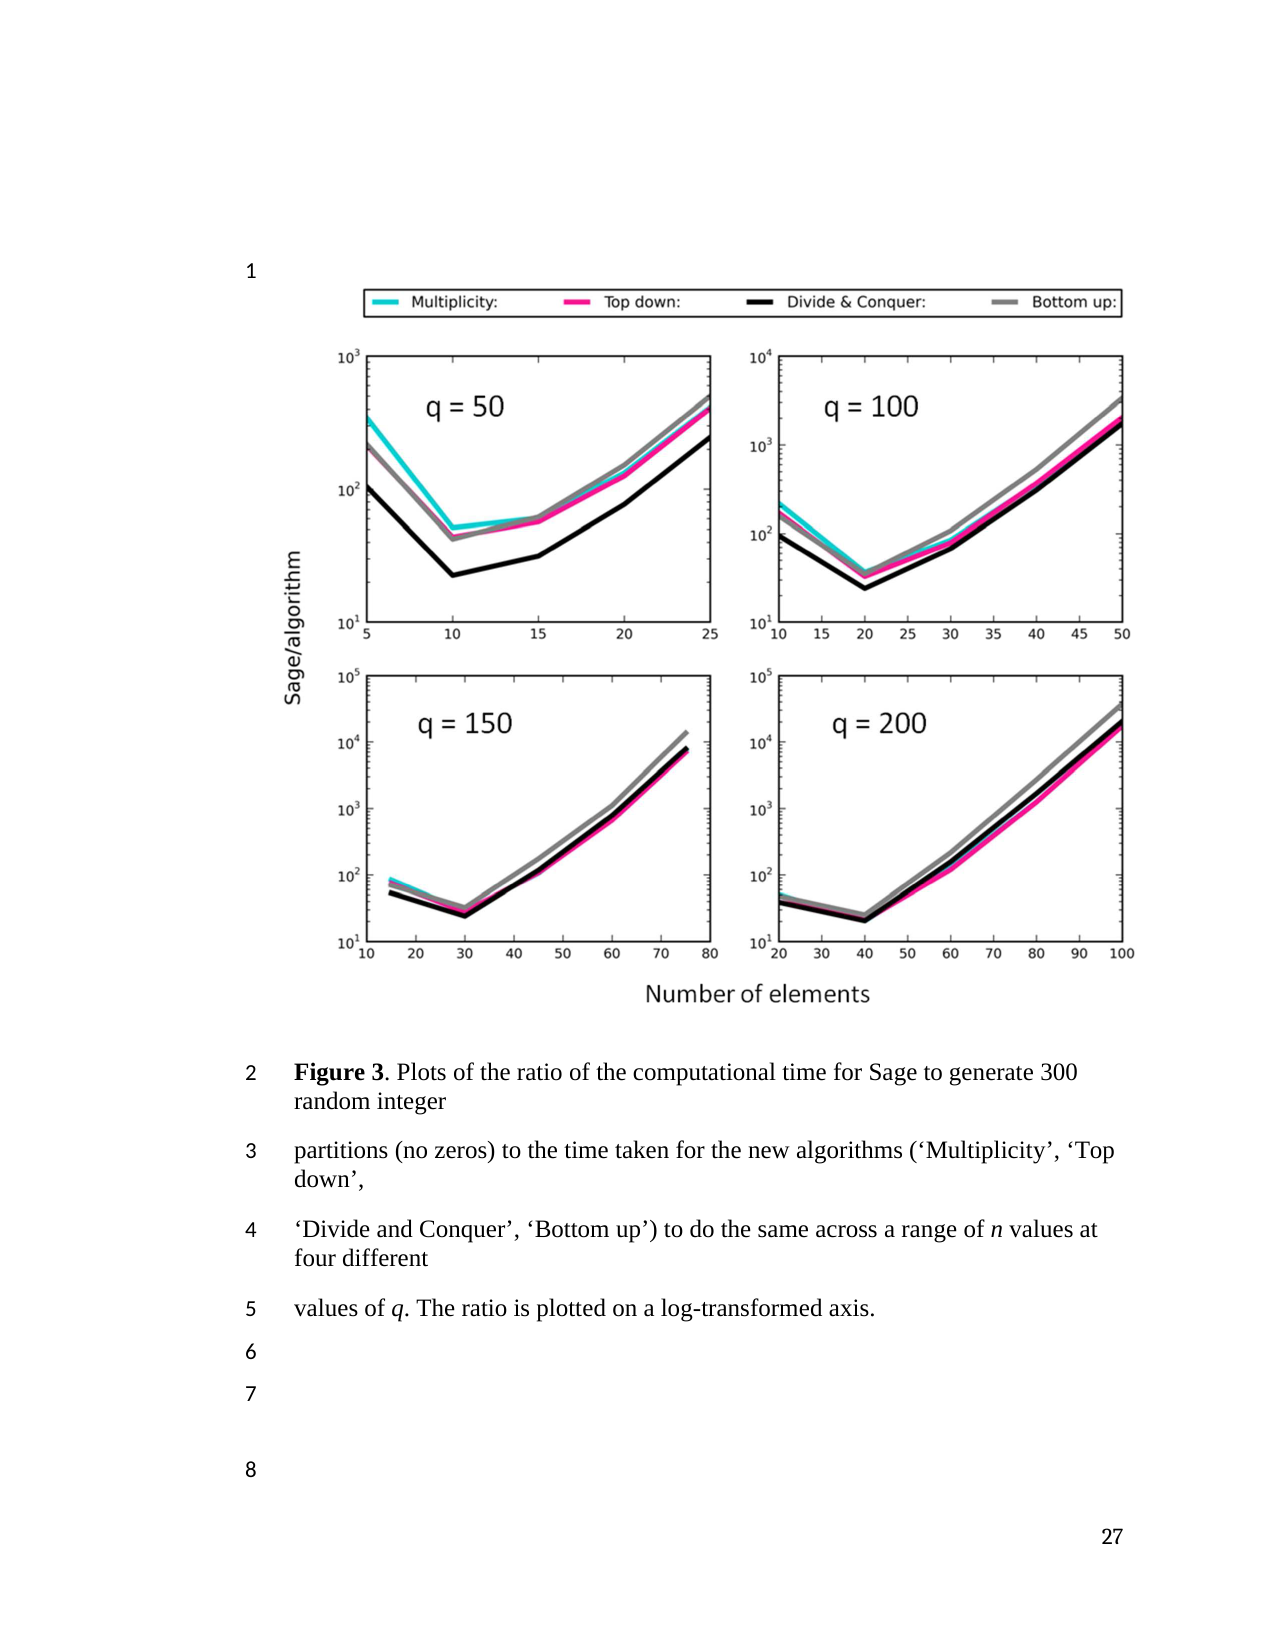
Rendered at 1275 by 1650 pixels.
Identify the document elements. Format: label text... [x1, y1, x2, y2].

list partitions (no zeros) to the time taken for the new algorithms (‘Multiplicity’, ‘Top down’, [245, 1135, 1125, 1193]
picture [244, 283, 1220, 1015]
text 8 [245, 1456, 1125, 1484]
list ‘Divide and Conquer’, ‘Bottom up’) to do the same across a range of n values at four different [245, 1214, 1125, 1272]
text 6 [245, 1337, 1125, 1365]
text 7 [245, 1379, 1125, 1407]
list Figure 3. Plots of the ratio of the computational time for Sage to generate 300 random integer [245, 1057, 1125, 1114]
text 1 [245, 256, 1125, 283]
list values of q. The ratio is plotted on a log-transformed axis. [245, 1293, 1125, 1322]
